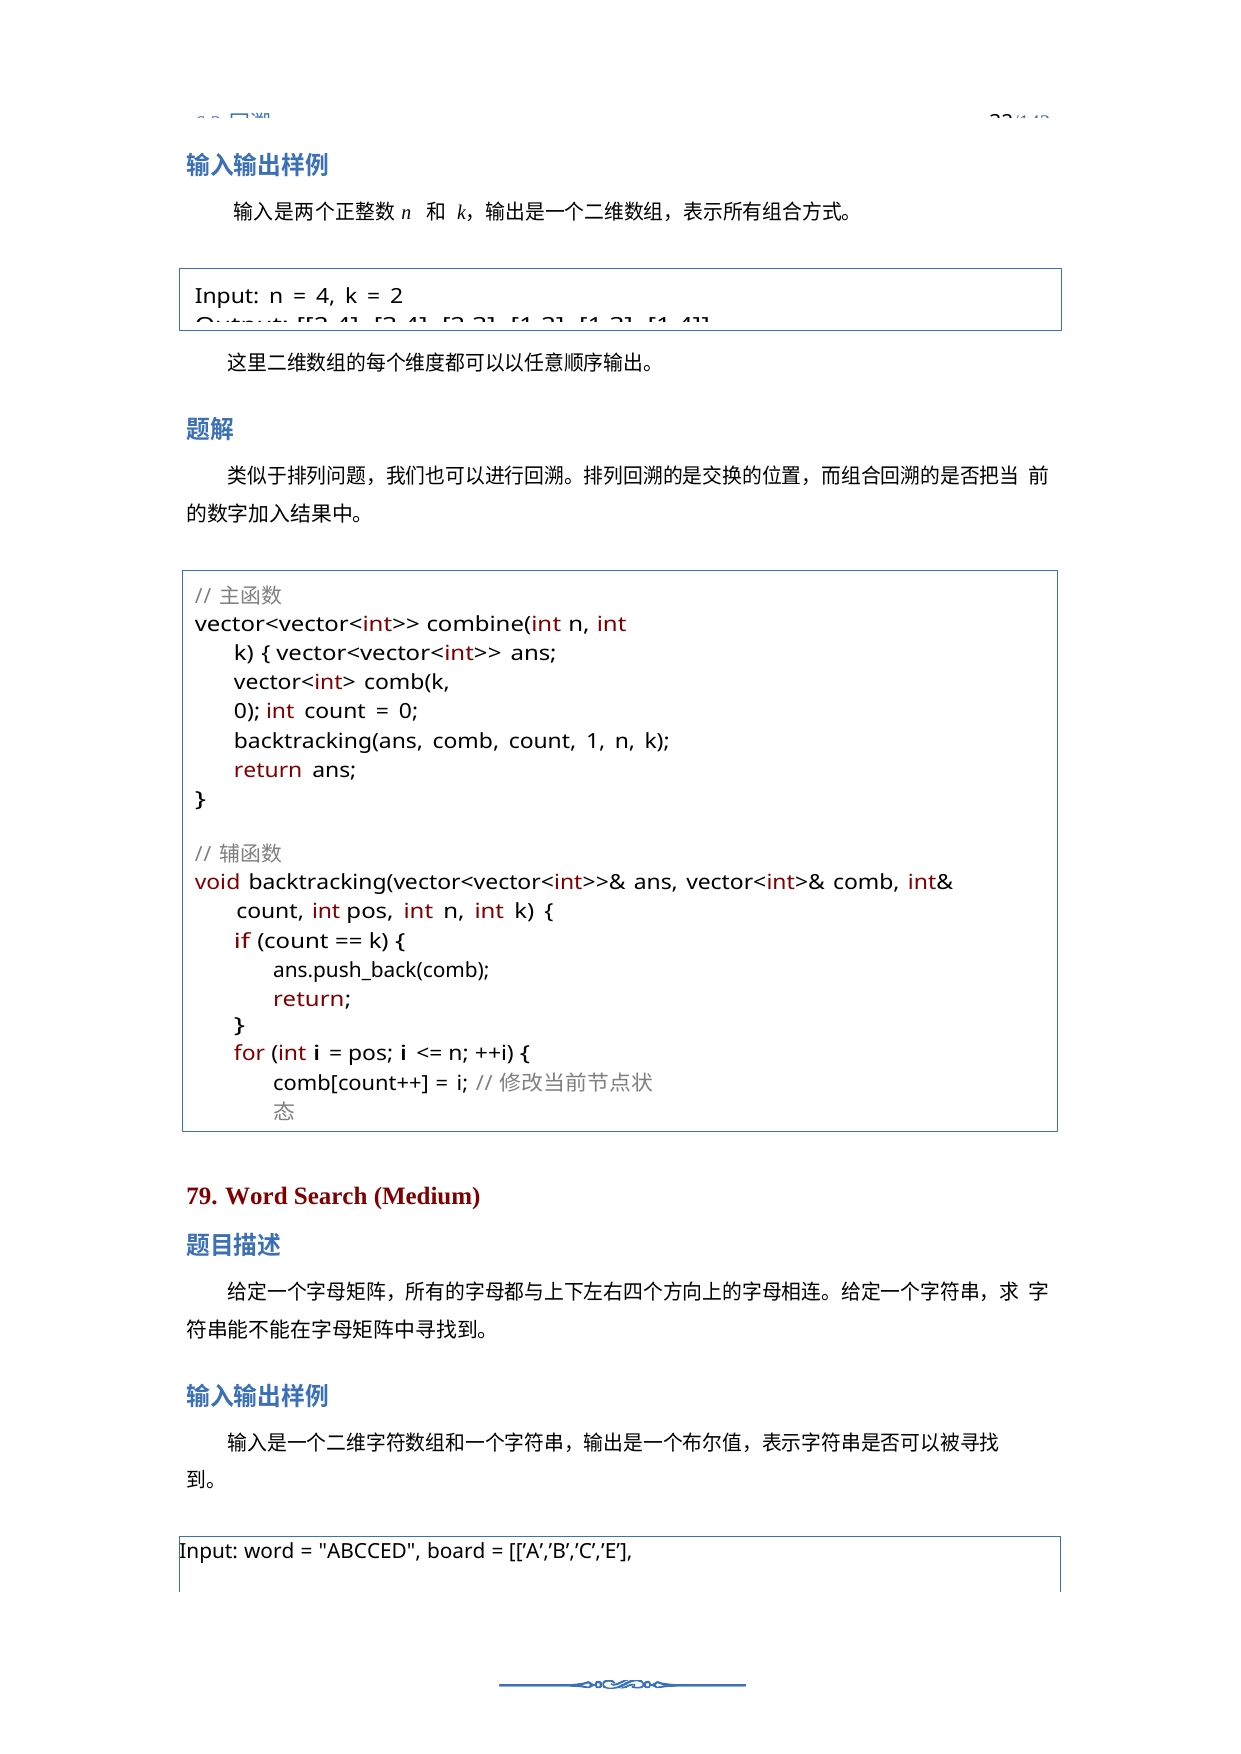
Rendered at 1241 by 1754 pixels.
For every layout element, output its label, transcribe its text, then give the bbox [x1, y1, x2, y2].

text 类似于排列问题，我们也可以进行回溯。排列回溯的是交换的位置，而组合回溯的是否把当 前的数字加入结果中。 [186, 459, 1054, 527]
subtitle 79. Word Search (Medium) [186, 1181, 1084, 1210]
picture [499, 1680, 746, 1689]
subtitle 输入输出样例 [186, 145, 1084, 182]
text 输入是一个二维字符数组和一个字符串，输出是一个布尔值，表示字符串是否可以被寻找 [227, 1426, 1084, 1457]
subtitle 输入输出样例 [186, 1377, 1084, 1413]
text 这里二维数组的每个维度都可以以任意顺序输出。 [227, 281, 1084, 377]
subtitle 题解 [186, 409, 1084, 446]
text 输入是两个正整数 n 和 k，输出是一个二维数组，表示所有组合方式。 [88, 195, 1007, 225]
text 到。 [186, 1463, 1084, 1494]
text 题目描述 [186, 1226, 1084, 1262]
text 给定一个字母矩阵，所有的字母都与上下左右四个方向上的字母相连。给定一个字符串，求 字符串能不能在字母矩阵中寻找到。 [186, 1275, 1054, 1344]
